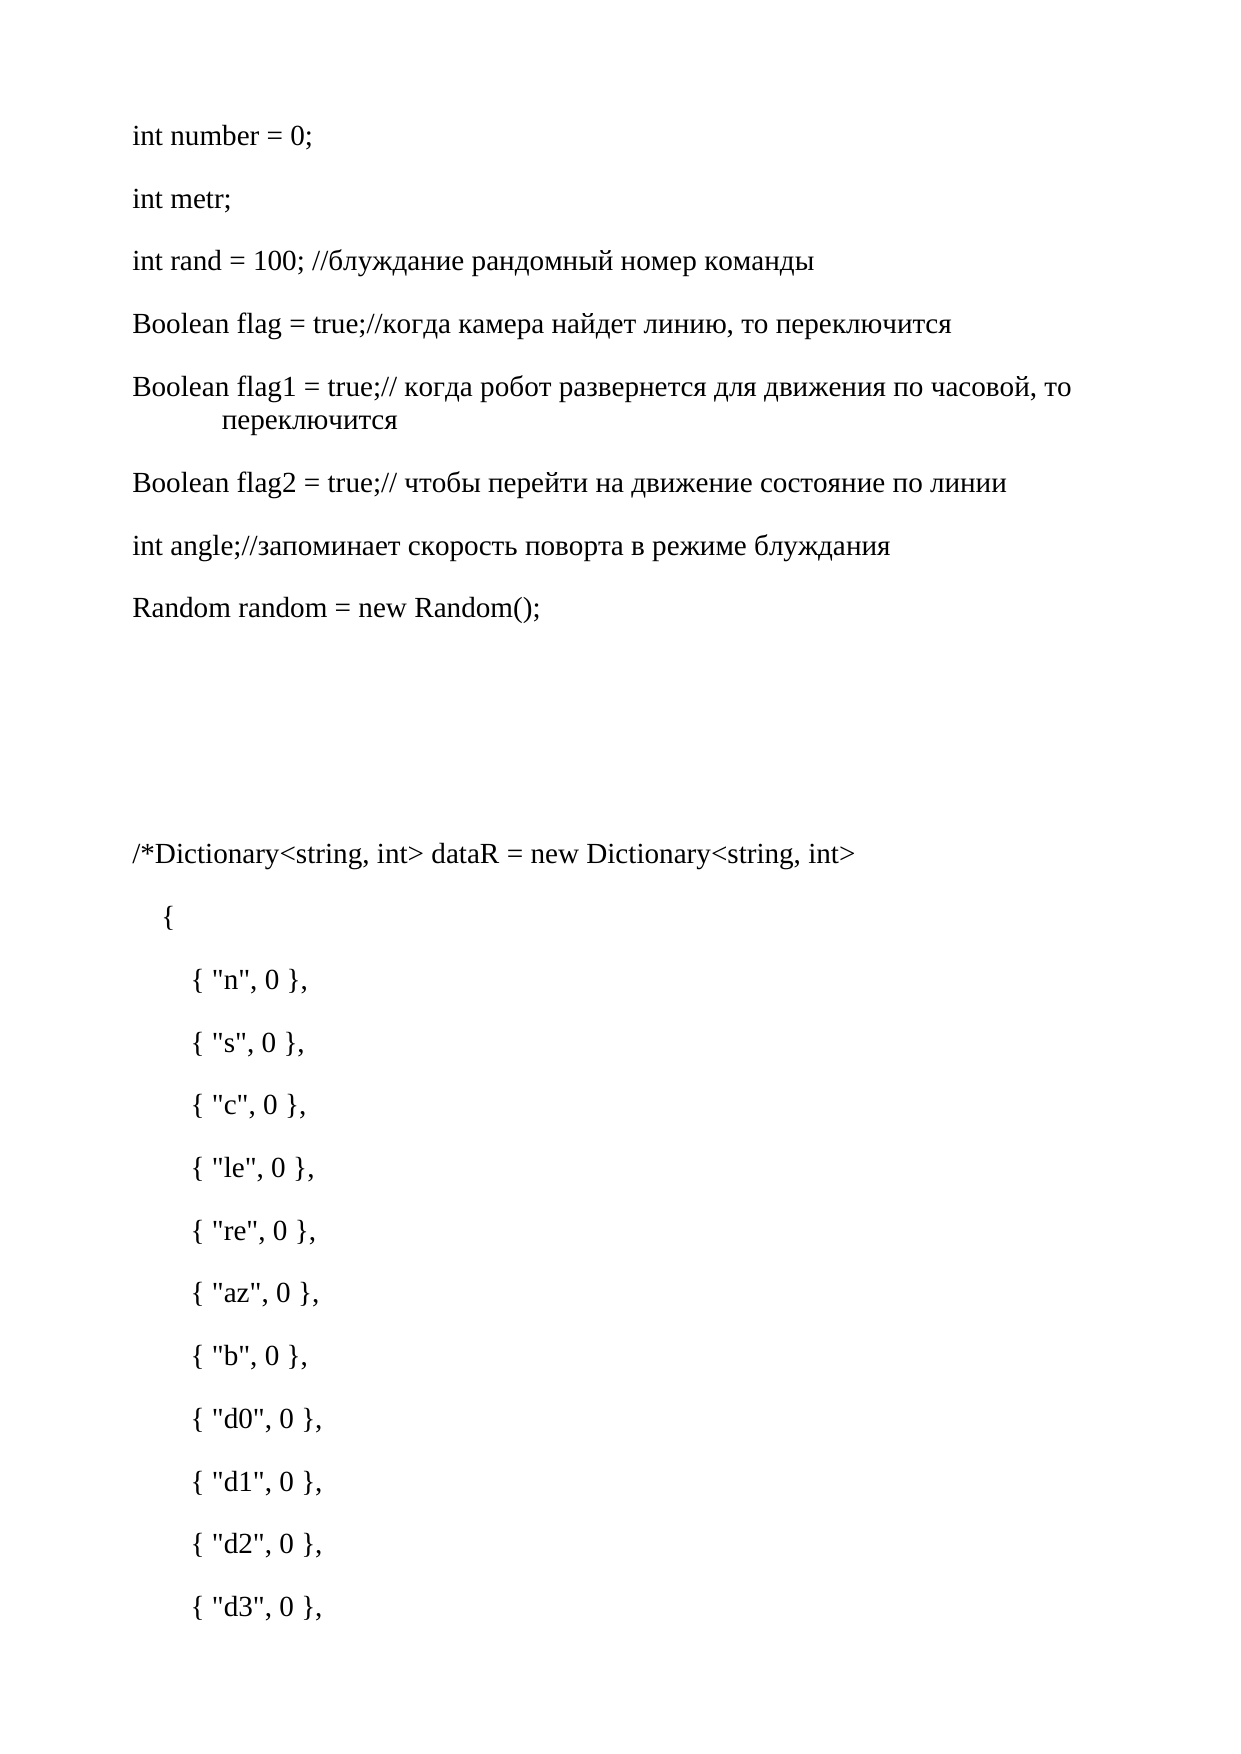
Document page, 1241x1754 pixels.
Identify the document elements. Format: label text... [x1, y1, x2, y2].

text { "c", 0 }, [74, 1087, 1152, 1121]
text { "n", 0 }, [74, 962, 1152, 996]
text Boolean flag1 = true;// когда робот развернется для движения по часовой, то переключится [74, 369, 1152, 436]
text Boolean flag2 = true;// чтобы перейти на движение состояние по линии [74, 465, 1152, 499]
text { [74, 899, 1152, 933]
text { "b", 0 }, [74, 1338, 1152, 1372]
text { "d3", 0 }, [74, 1589, 1152, 1623]
text { "re", 0 }, [74, 1213, 1152, 1246]
text Random random = new Random(); [74, 591, 1152, 624]
text Boolean flag = true;//когда камера найдет линию, то переключится [74, 306, 1152, 340]
text /*Dictionary<string, int> dataR = new Dictionary<string, int> [74, 837, 1152, 870]
text int angle;//запоминает скорость поворта в режиме блуждания [74, 528, 1152, 561]
text { "d2", 0 }, [74, 1526, 1152, 1560]
text int metr; [74, 181, 1152, 214]
text { "d0", 0 }, [74, 1401, 1152, 1434]
text { "s", 0 }, [74, 1025, 1152, 1058]
text int number = 0; [74, 118, 1152, 152]
text { "le", 0 }, [74, 1150, 1152, 1184]
text { "az", 0 }, [74, 1276, 1152, 1309]
text int rand = 100; //блуждание рандомный номер команды [74, 243, 1152, 277]
text { "d1", 0 }, [74, 1464, 1152, 1497]
